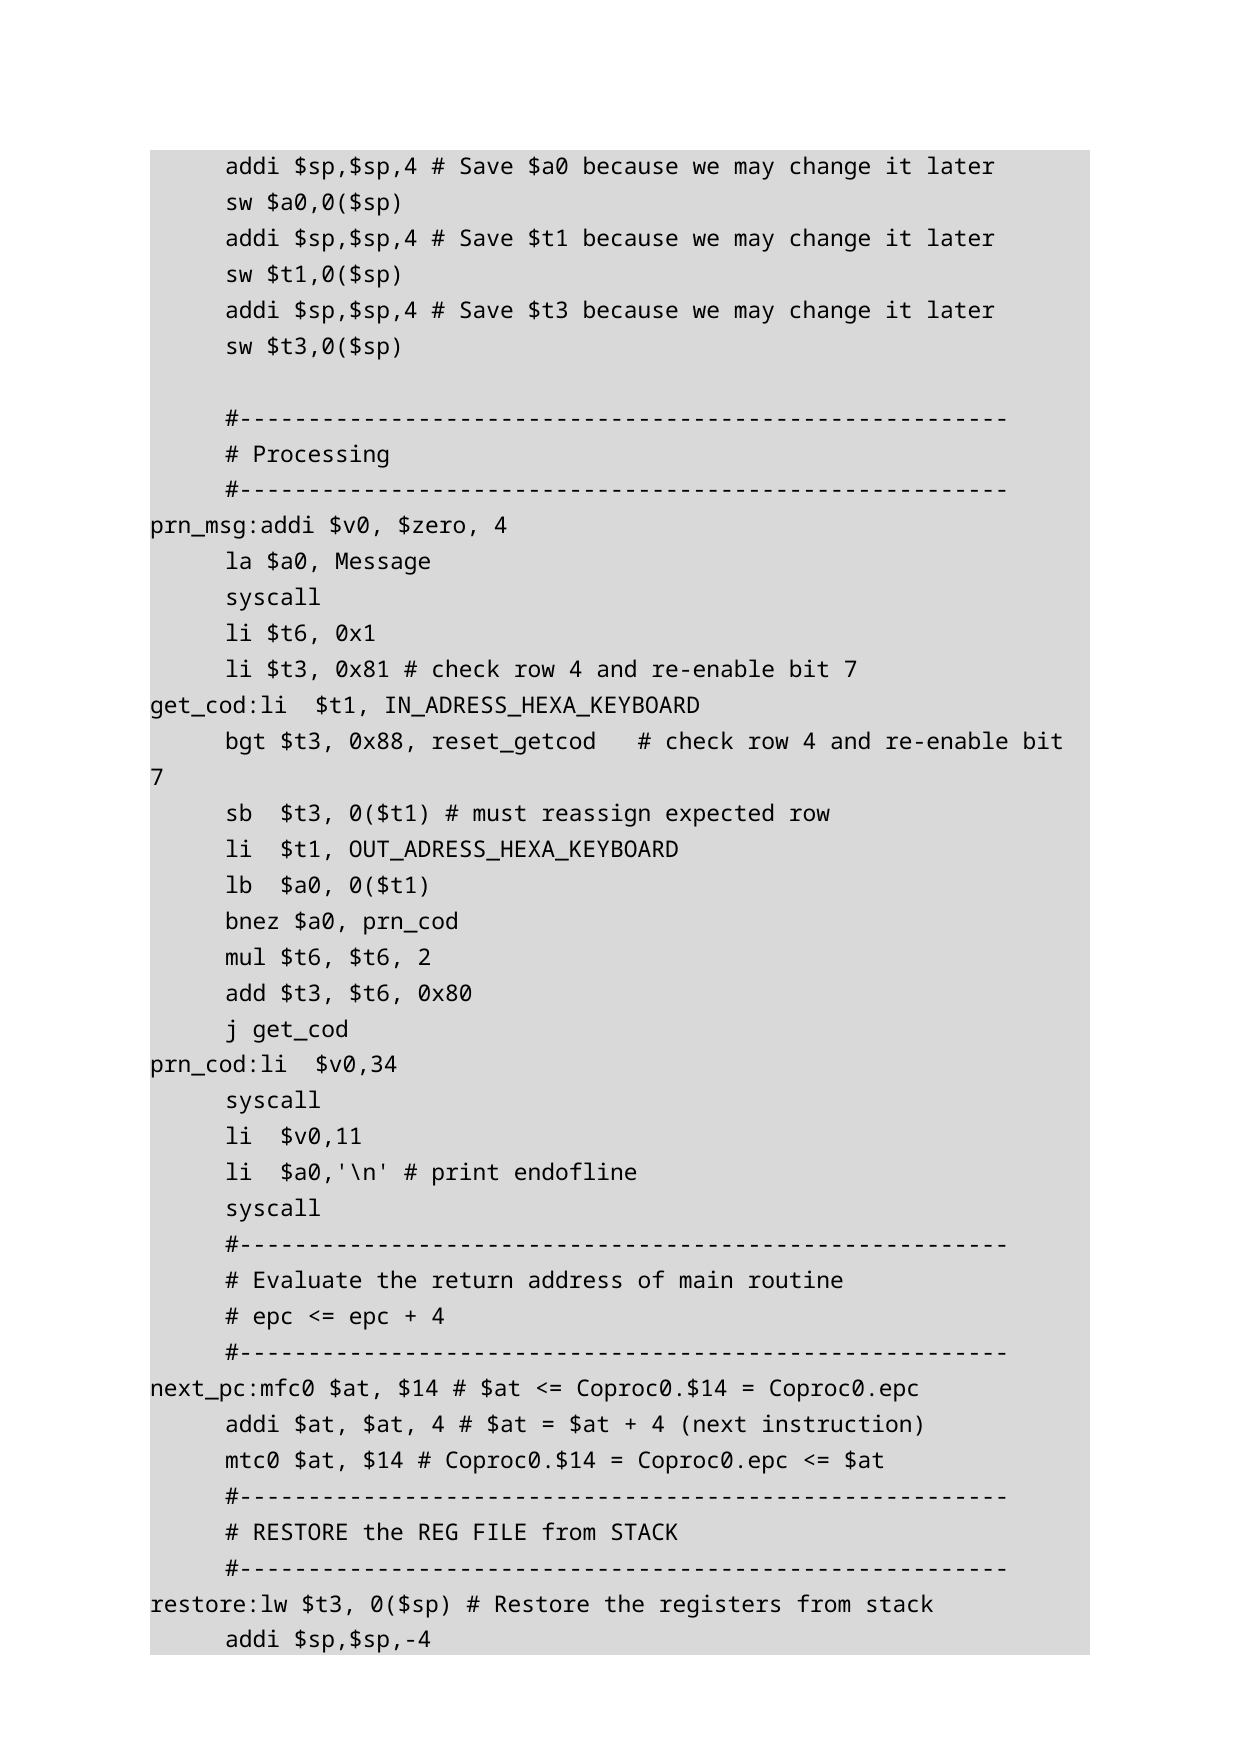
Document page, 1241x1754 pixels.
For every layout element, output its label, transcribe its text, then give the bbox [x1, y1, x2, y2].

text addi $sp,$sp,4 # Save $t1 because we may change it later [150, 222, 1090, 253]
text addi $sp,$sp,4 # Save $t3 because we may change it later [150, 294, 1090, 325]
text mtc0 $at, $14 # Coproc0.$14 = Coproc0.epc <= $at [150, 1444, 1090, 1475]
text restore:lw $t3, 0($sp) # Restore the registers from stack [150, 1587, 1090, 1619]
text sw $t1,0($sp) [150, 258, 1090, 289]
text next_pc:mfc0 $at, $14 # $at <= Coproc0.$14 = Coproc0.epc [150, 1372, 1090, 1403]
text #-------------------------------------------------------- [150, 1336, 1090, 1367]
text # Evaluate the return address of main routine [150, 1264, 1090, 1295]
text sb $t3, 0($t1) # must reassign expected row [150, 797, 1090, 828]
text syscall [150, 1192, 1090, 1223]
text #-------------------------------------------------------- [150, 1552, 1090, 1583]
text li $a0,'\n' # print endofline [150, 1156, 1090, 1187]
text li $v0,11 [150, 1120, 1090, 1152]
text get_cod:li $t1, IN_ADRESS_HEXA_KEYBOARD [150, 689, 1090, 720]
text # Processing [150, 437, 1090, 469]
text syscall [150, 581, 1090, 612]
text lb $a0, 0($t1) [150, 869, 1090, 900]
text # epc <= epc + 4 [150, 1300, 1090, 1331]
text bgt $t3, 0x88, reset_getcod # check row 4 and re-enable bit 7 [150, 725, 1090, 792]
text add $t3, $t6, 0x80 [150, 977, 1090, 1008]
text j get_cod [150, 1012, 1090, 1044]
text bnez $a0, prn_cod [150, 905, 1090, 936]
text la $a0, Message [150, 545, 1090, 577]
text #-------------------------------------------------------- [150, 1480, 1090, 1511]
text #-------------------------------------------------------- [150, 473, 1090, 505]
text syscall [150, 1084, 1090, 1116]
text li $t3, 0x81 # check row 4 and re-enable bit 7 [150, 653, 1090, 684]
text prn_msg:addi $v0, $zero, 4 [150, 509, 1090, 541]
text #-------------------------------------------------------- [150, 1228, 1090, 1259]
text li $t6, 0x1 [150, 617, 1090, 648]
text prn_cod:li $v0,34 [150, 1048, 1090, 1080]
text mul $t6, $t6, 2 [150, 941, 1090, 972]
text # RESTORE the REG FILE from STACK [150, 1516, 1090, 1547]
text #-------------------------------------------------------- [150, 402, 1090, 433]
text addi $at, $at, 4 # $at = $at + 4 (next instruction) [150, 1408, 1090, 1439]
text addi $sp,$sp,-4 [150, 1623, 1090, 1655]
text sw $t3,0($sp) [150, 330, 1090, 361]
text li $t1, OUT_ADRESS_HEXA_KEYBOARD [150, 833, 1090, 864]
text addi $sp,$sp,4 # Save $a0 because we may change it later [150, 150, 1090, 181]
text sw $a0,0($sp) [150, 186, 1090, 217]
